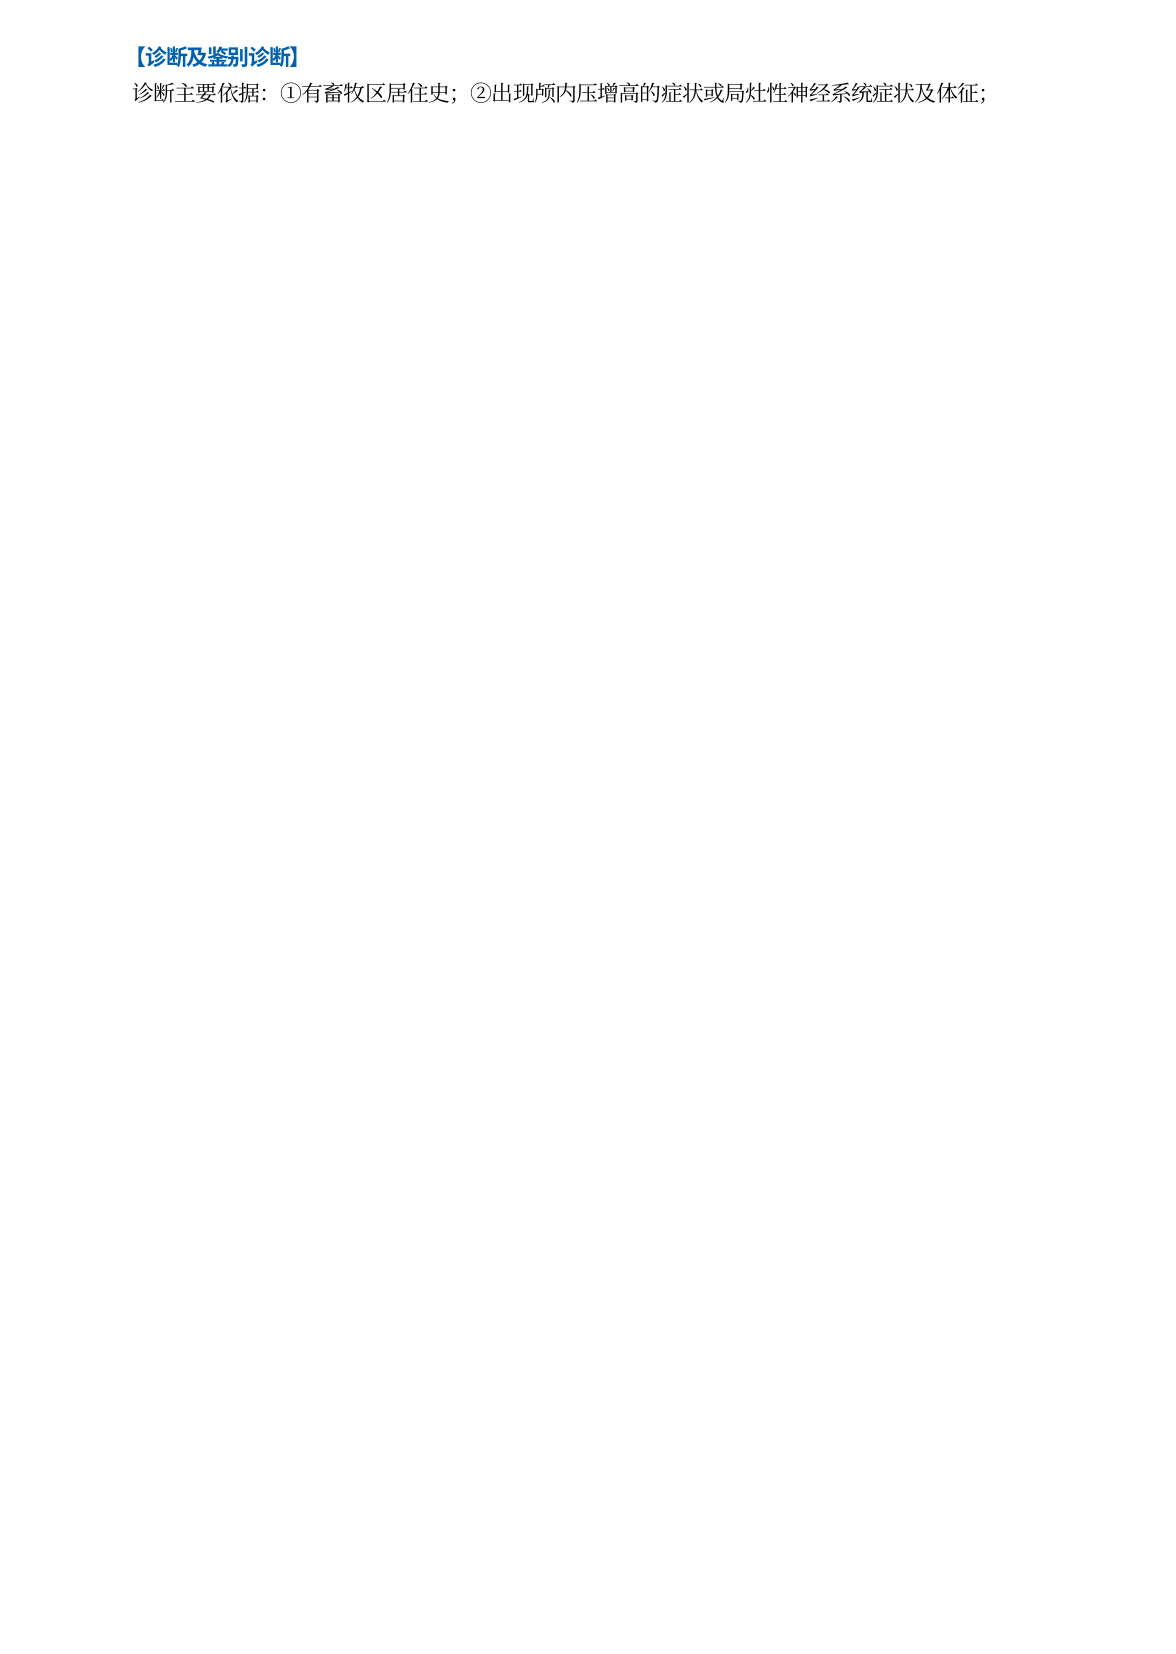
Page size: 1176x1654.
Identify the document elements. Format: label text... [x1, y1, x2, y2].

text 【诊断及鉴别诊断】 [124, 42, 1102, 71]
text 诊断主要依据：①有畜牧区居住史；②出现颅内压增高的症状或局灶性神经系统症状及体征； [132, 79, 1102, 107]
